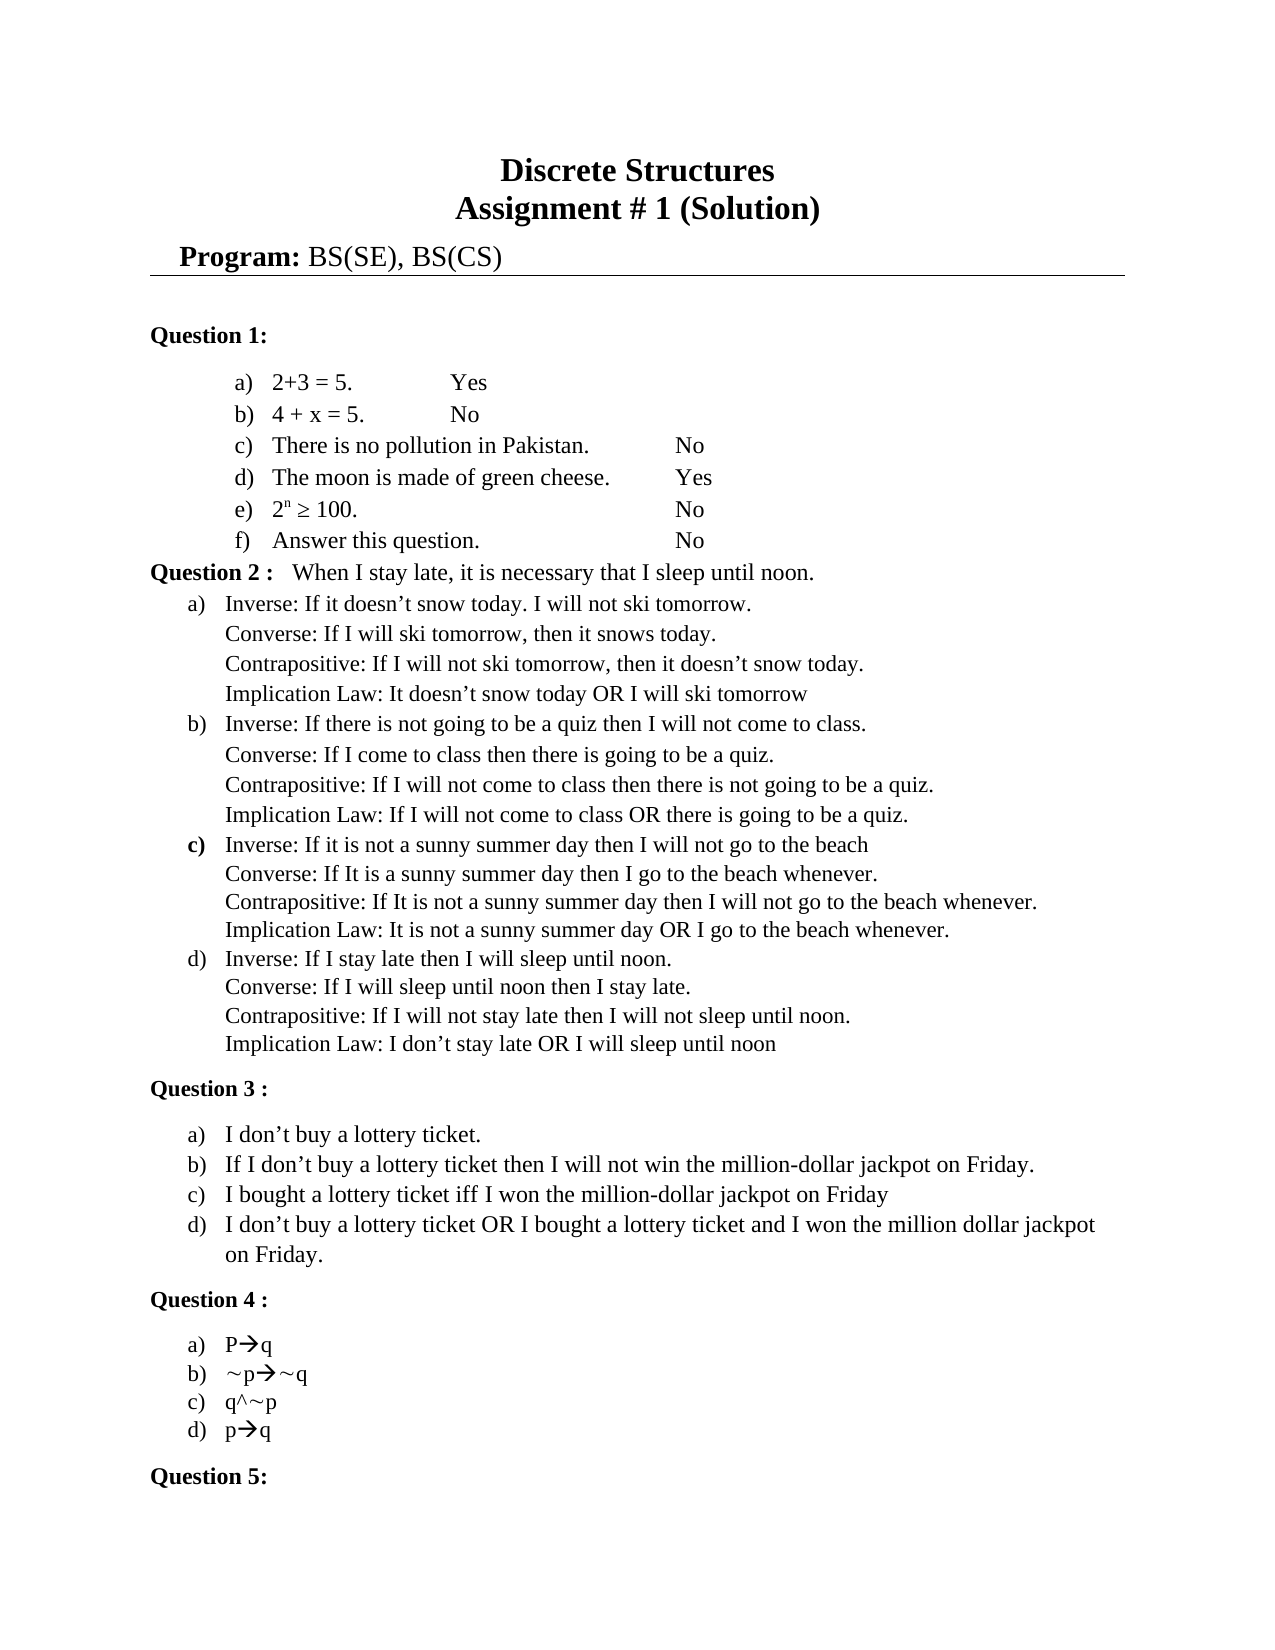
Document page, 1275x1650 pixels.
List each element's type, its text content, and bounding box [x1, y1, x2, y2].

list Converse: If I will ski tomorrow, then it snows today. [225, 620, 1125, 646]
list Implication Law: If I will not come to class OR there is going to be a quiz. [225, 801, 1125, 827]
list Implication Law: It doesn’t snow today OR I will ski tomorrow [225, 680, 1125, 707]
list Inverse: If it is not a sunny summer day then I will not go to the beach [187, 831, 1125, 858]
text Question 1: [150, 321, 1125, 349]
list There is no pollution in Pakistan. No [234, 431, 1125, 459]
text Question 2 : When I stay late, it is necessary that I sleep until noon. [150, 558, 1125, 586]
text Program: BS(SE), BS(CS) [150, 239, 1125, 275]
text Question 3 : [150, 1075, 1125, 1102]
list Inverse: If it doesn’t snow today. I will not ski tomorrow. [187, 589, 1125, 616]
text Assignment # 1 (Solution) [150, 188, 1125, 227]
text Question 5: [150, 1462, 1125, 1489]
list Implication Law: I don’t stay late OR I will sleep until noon [225, 1030, 1125, 1057]
text Discrete Structures [150, 150, 1125, 188]
list Contrapositive: If I will not ski tomorrow, then it doesn’t snow today. [225, 650, 1125, 676]
list q^p [187, 1388, 1125, 1414]
list Inverse: If I stay late then I will sleep until noon. [187, 945, 1125, 971]
list Pq [187, 1331, 1125, 1358]
list Contrapositive: If I will not stay late then I will not sleep until noon. [225, 1002, 1125, 1028]
list 2n ≥ 100. No [234, 494, 1125, 522]
list Converse: If I will sleep until noon then I stay late. [225, 973, 1125, 1000]
list I don’t buy a lottery ticket OR I bought a lottery ticket and I won the million dollar jackpot on Friday. [187, 1210, 1125, 1267]
list Converse: If I come to class then there is going to be a quiz. [225, 741, 1125, 767]
list Contrapositive: If It is not a sunny summer day then I will not go to the beach whenever. [225, 888, 1125, 914]
text Question 4 : [150, 1286, 1125, 1312]
list 4 + x = 5. No [234, 399, 1125, 427]
list I don’t buy a lottery ticket. [187, 1121, 1125, 1148]
list pq [187, 1417, 1125, 1443]
list The moon is made of green cheese. Yes [234, 463, 1125, 491]
list Converse: If It is a sunny summer day then I go to the beach whenever. [225, 860, 1125, 886]
list Implication Law: It is not a sunny summer day OR I go to the beach whenever. [225, 917, 1125, 943]
list I bought a lottery ticket iff I won the million-dollar jackpot on Friday [187, 1180, 1125, 1208]
list Inverse: If there is not going to be a quiz then I will not come to class. [187, 710, 1125, 737]
list Answer this question. No [234, 526, 1125, 554]
list 2+3 = 5. Yes [234, 368, 1125, 396]
list If I don’t buy a lottery ticket then I will not win the million-dollar jackpot on Friday. [187, 1150, 1125, 1178]
list Contrapositive: If I will not come to class then there is not going to be a quiz. [225, 771, 1125, 797]
list pq [187, 1360, 1125, 1386]
